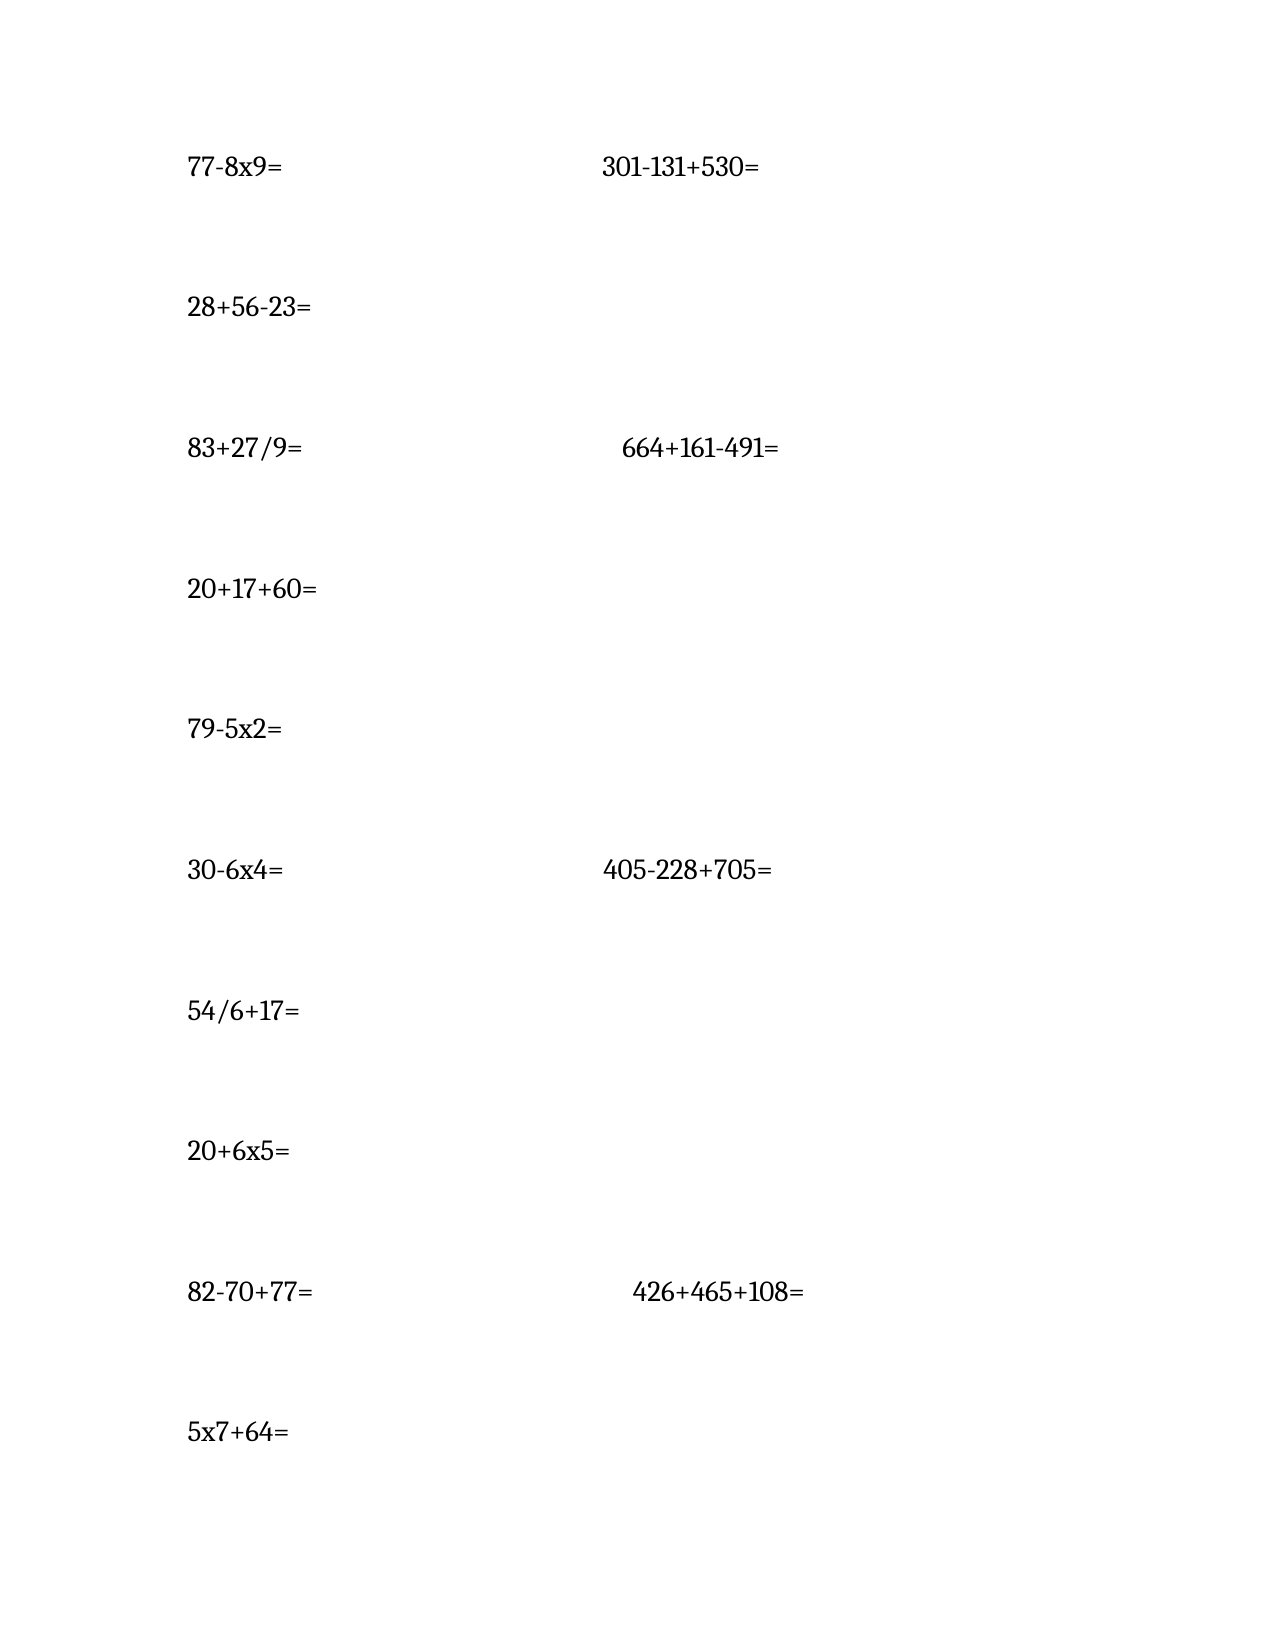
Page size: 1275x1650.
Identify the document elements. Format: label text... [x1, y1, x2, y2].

text 82-70+77= 426+465+108= [187, 1275, 1087, 1308]
text 20+17+60= [187, 572, 1087, 605]
text 54/6+17= [187, 994, 1087, 1027]
text 20+6x5= [187, 1134, 1087, 1168]
text 77-8x9= 301-131+530= [187, 150, 1087, 183]
text 28+56-23= [187, 291, 1087, 324]
text 83+27/9= 664+161-491= [187, 431, 1087, 465]
text 79-5x2= [187, 712, 1087, 746]
text 5x7+64= [187, 1416, 1087, 1449]
text 30-6x4= 405-228+705= [187, 853, 1087, 887]
